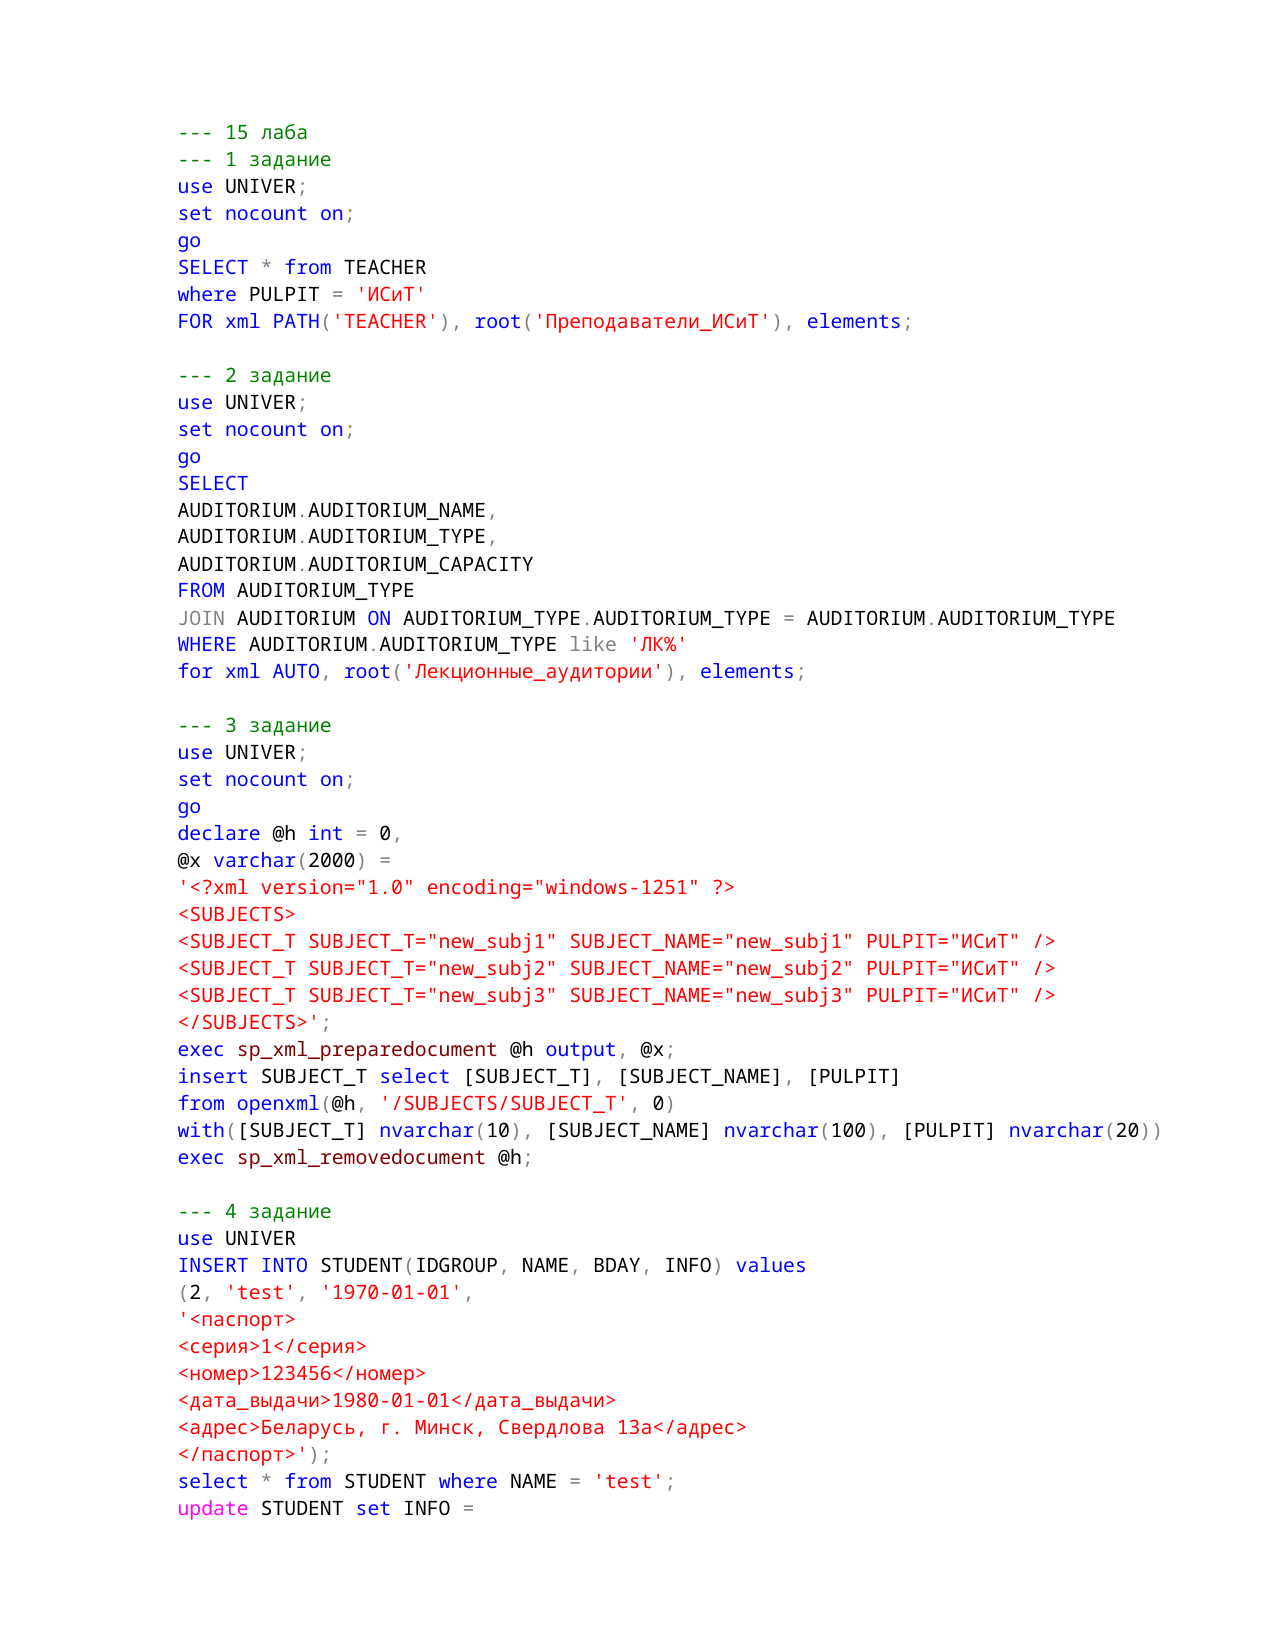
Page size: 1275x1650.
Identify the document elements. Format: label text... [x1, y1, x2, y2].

text use UNIVER; [177, 739, 1186, 766]
text set nocount on; [177, 199, 1186, 226]
text AUDITORIUM.AUDITORIUM_TYPE, [177, 523, 1186, 550]
text use UNIVER; [177, 172, 1186, 199]
text --- 2 задание [177, 361, 1186, 388]
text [177, 1413, 1186, 1440]
text --- 3 задание [177, 712, 1186, 739]
text exec sp_xml_preparedocument @h output, @x; [177, 1035, 1186, 1062]
text <SUBJECT_T SUBJECT_T="new_subj3" SUBJECT_NAME="new_subj3" PULPIT="ИСиТ" /> [177, 981, 1186, 1008]
text update STUDENT set INFO = [177, 1494, 1186, 1521]
text use UNIVER [177, 1224, 1186, 1251]
text FROM AUDITORIUM_TYPE [177, 577, 1186, 604]
text go [177, 442, 1186, 469]
text go [177, 793, 1186, 819]
text INSERT INTO STUDENT(IDGROUP, NAME, BDAY, INFO) values [177, 1251, 1186, 1278]
text <серия>1</серия> [177, 1332, 1186, 1359]
text select * from STUDENT where NAME = 'test'; [177, 1467, 1186, 1494]
text --- 15 лаба [177, 118, 1186, 145]
text (2, 'test', '1970-01-01', [177, 1278, 1186, 1305]
text <SUBJECT_T SUBJECT_T="new_subj2" SUBJECT_NAME="new_subj2" PULPIT="ИСиТ" /> [177, 954, 1186, 981]
text use UNIVER; [177, 388, 1186, 415]
text insert SUBJECT_T select [SUBJECT_T], [SUBJECT_NAME], [PULPIT] [177, 1062, 1186, 1089]
text --- 1 задание [177, 145, 1186, 172]
text exec sp_xml_removedocument @h; [177, 1143, 1186, 1170]
text </SUBJECTS>'; [177, 1008, 1186, 1035]
text @x varchar(2000) = [177, 847, 1186, 873]
text set nocount on; [177, 766, 1186, 793]
text <SUBJECT_T SUBJECT_T="new_subj1" SUBJECT_NAME="new_subj1" PULPIT="ИСиТ" /> [177, 927, 1186, 954]
text WHERE AUDITORIUM.AUDITORIUM_TYPE like 'ЛК%' [177, 631, 1186, 658]
text AUDITORIUM.AUDITORIUM_CAPACITY [177, 550, 1186, 577]
text set nocount on; [177, 415, 1186, 442]
text JOIN AUDITORIUM ON AUDITORIUM_TYPE.AUDITORIUM_TYPE = AUDITORIUM.AUDITORIUM_TYPE [177, 604, 1186, 631]
text from openxml(@h, '/SUBJECTS/SUBJECT_T', 0) [177, 1089, 1186, 1116]
text SELECT [177, 469, 1186, 496]
text SELECT * from TEACHER [177, 253, 1186, 280]
text for xml AUTO, root('Лекционные_аудитории'), elements; [177, 658, 1186, 685]
text AUDITORIUM.AUDITORIUM_NAME, [177, 496, 1186, 523]
text <SUBJECTS> [177, 901, 1186, 927]
text <номер>123456</номер> [177, 1359, 1186, 1386]
text </паспорт>'); [177, 1440, 1186, 1467]
text <дата_выдачи>1980-01-01</дата_выдачи> [177, 1386, 1186, 1413]
text '<?xml version="1.0" encoding="windows-1251" ?> [177, 873, 1186, 901]
text declare @h int = 0, [177, 819, 1186, 847]
text FOR xml PATH('TEACHER'), root('Преподаватели_ИСиТ'), elements; [177, 307, 1186, 334]
text where PULPIT = 'ИСиТ' [177, 280, 1186, 307]
text with([SUBJECT_T] nvarchar(10), [SUBJECT_NAME] nvarchar(100), [PULPIT] nvarchar(20)) [177, 1116, 1186, 1143]
text --- 4 задание [177, 1197, 1186, 1224]
text '<паспорт> [177, 1305, 1186, 1332]
text go [177, 226, 1186, 253]
